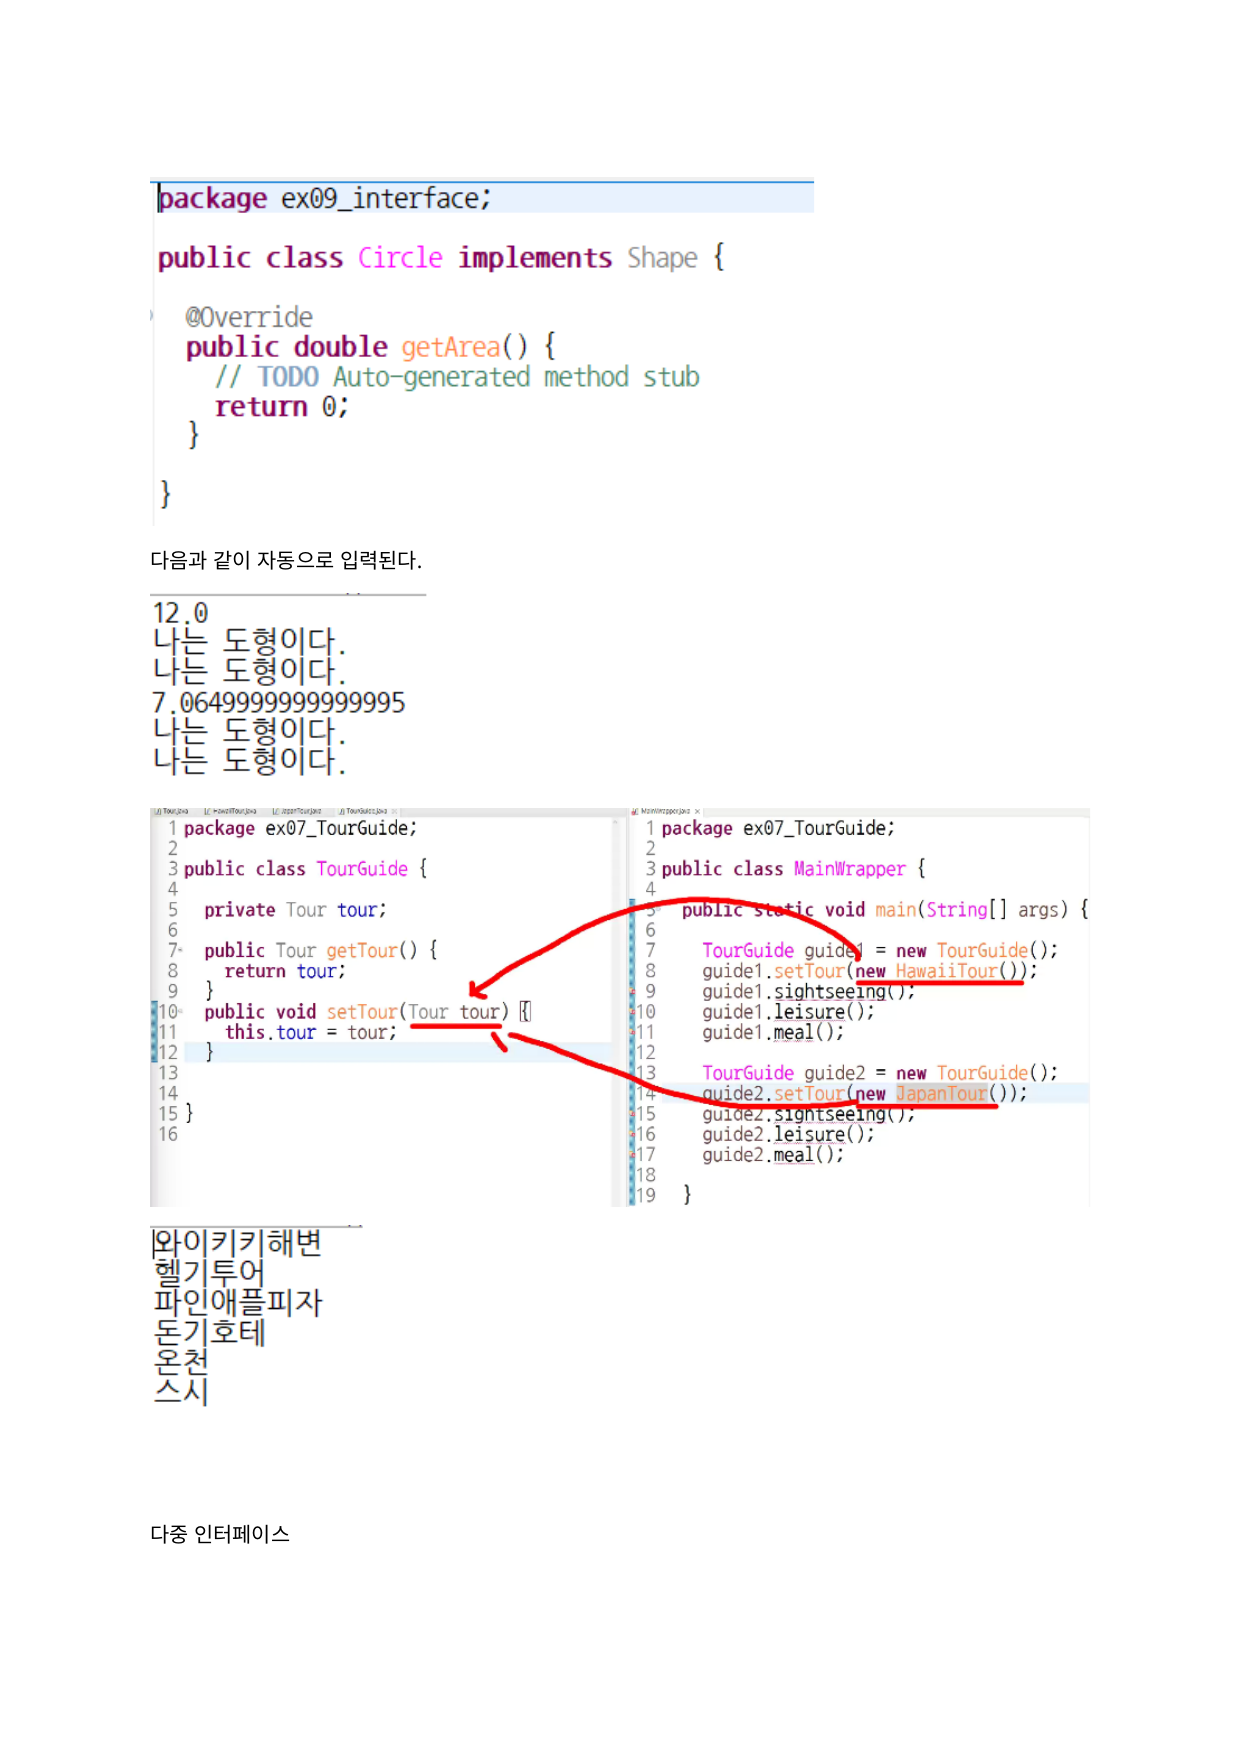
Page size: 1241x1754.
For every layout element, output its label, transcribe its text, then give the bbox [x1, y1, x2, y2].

picture [150, 1225, 363, 1452]
text 다중 인터페이스 [150, 1518, 1090, 1548]
picture [150, 593, 427, 790]
picture [150, 177, 815, 526]
picture [150, 808, 1091, 1207]
text 다음과 같이 자동으로 입력된다. [150, 544, 1090, 575]
